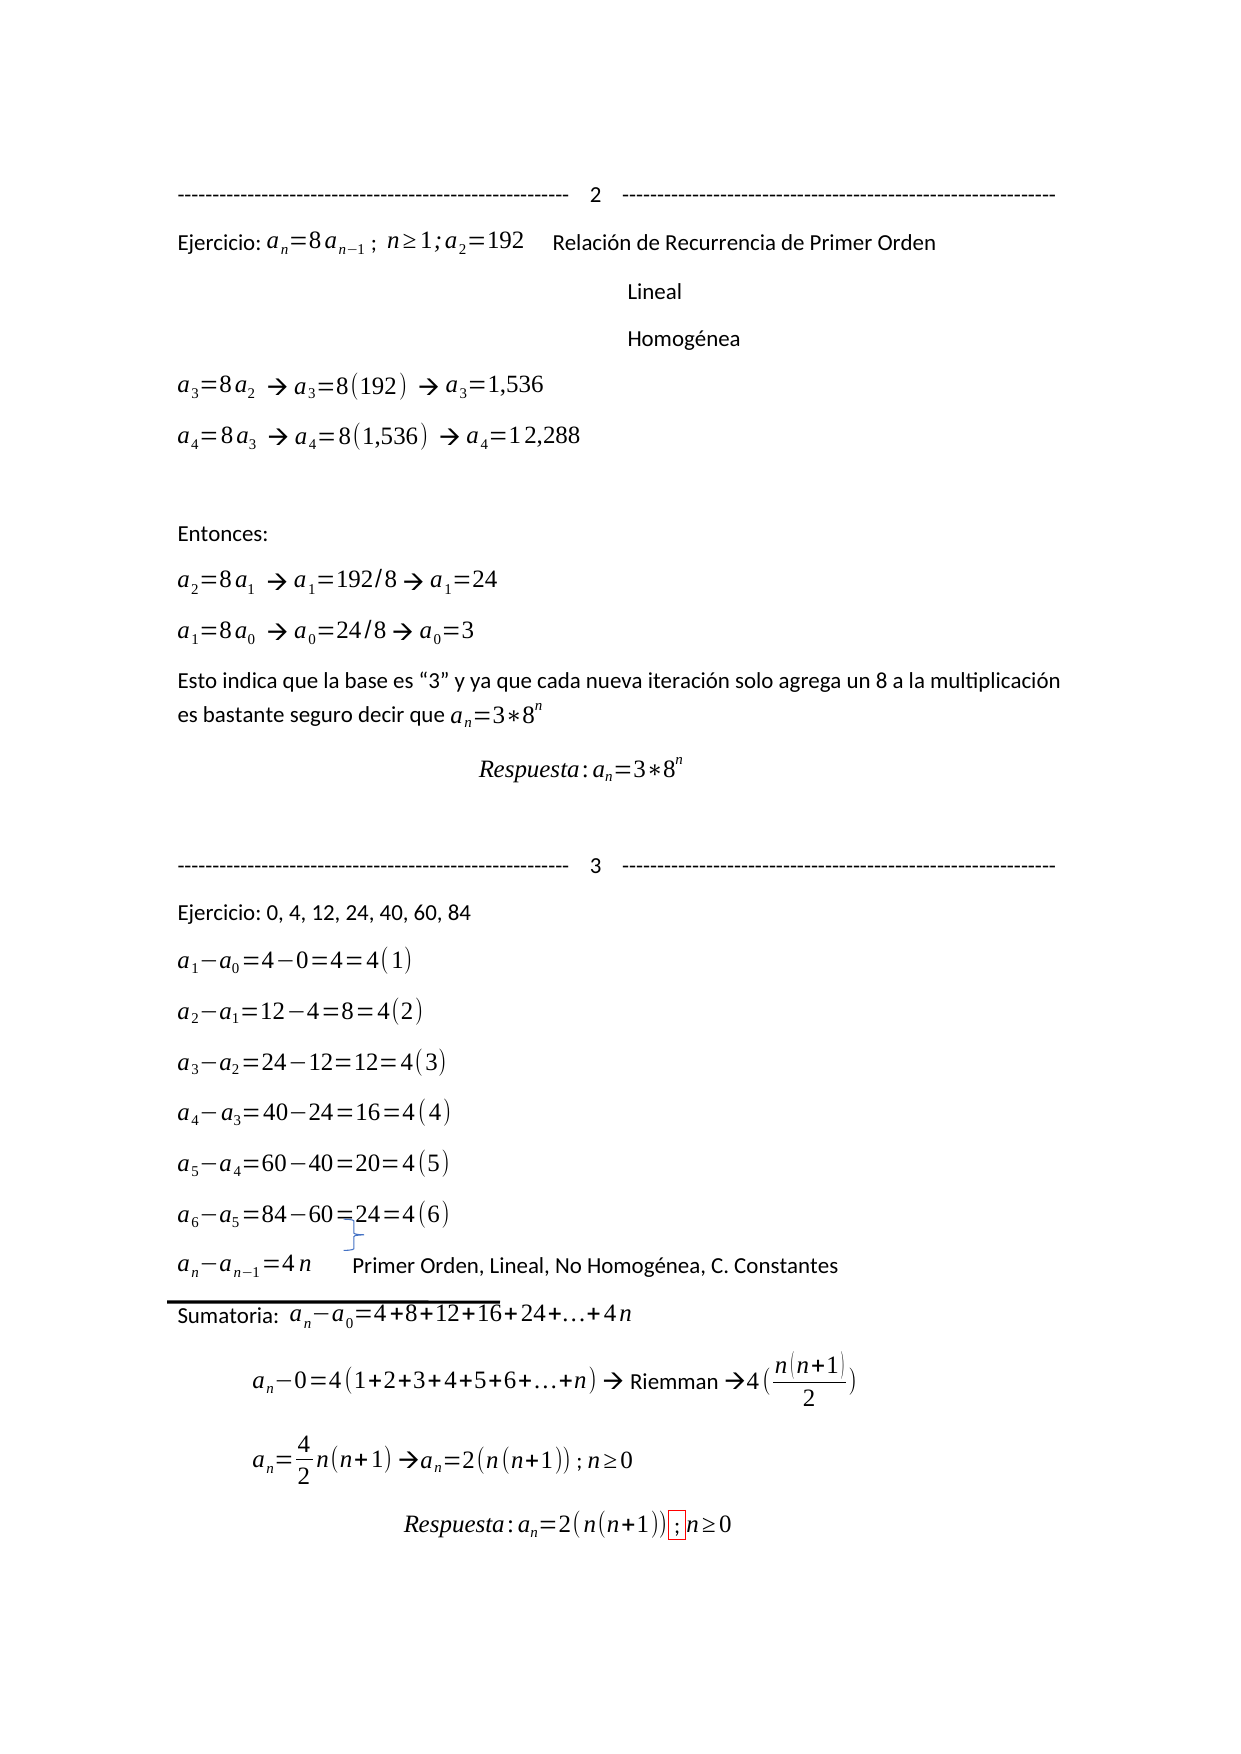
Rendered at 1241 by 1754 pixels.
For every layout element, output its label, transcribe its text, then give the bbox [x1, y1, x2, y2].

text Entonces: [177, 519, 1063, 547]
text -------------------------------------------------------- 3 -------------------------------------------------------------- [177, 851, 1063, 879]
text ; [177, 1509, 1063, 1541]
text Esto indica que la base es “3” y ya que cada nueva iteración solo agrega un 8 a la multiplicación es bastante seguro decir que [177, 666, 1063, 732]
text Ejercicio: ; Relación de Recurrencia de Primer Orden [177, 227, 1063, 258]
text Primer Orden, Lineal, No Homogénea, C. Constantes [177, 1250, 1063, 1281]
text -------------------------------------------------------- 2 -------------------------------------------------------------- [177, 180, 1063, 208]
text Homogénea [177, 324, 1063, 352]
text Lineal [177, 277, 1063, 305]
text ; [177, 1431, 1063, 1490]
text Riemman [177, 1350, 1063, 1412]
text Ejercicio: 0, 4, 12, 24, 40, 60, 84 [177, 898, 1063, 926]
text Sumatoria: [177, 1300, 1063, 1331]
